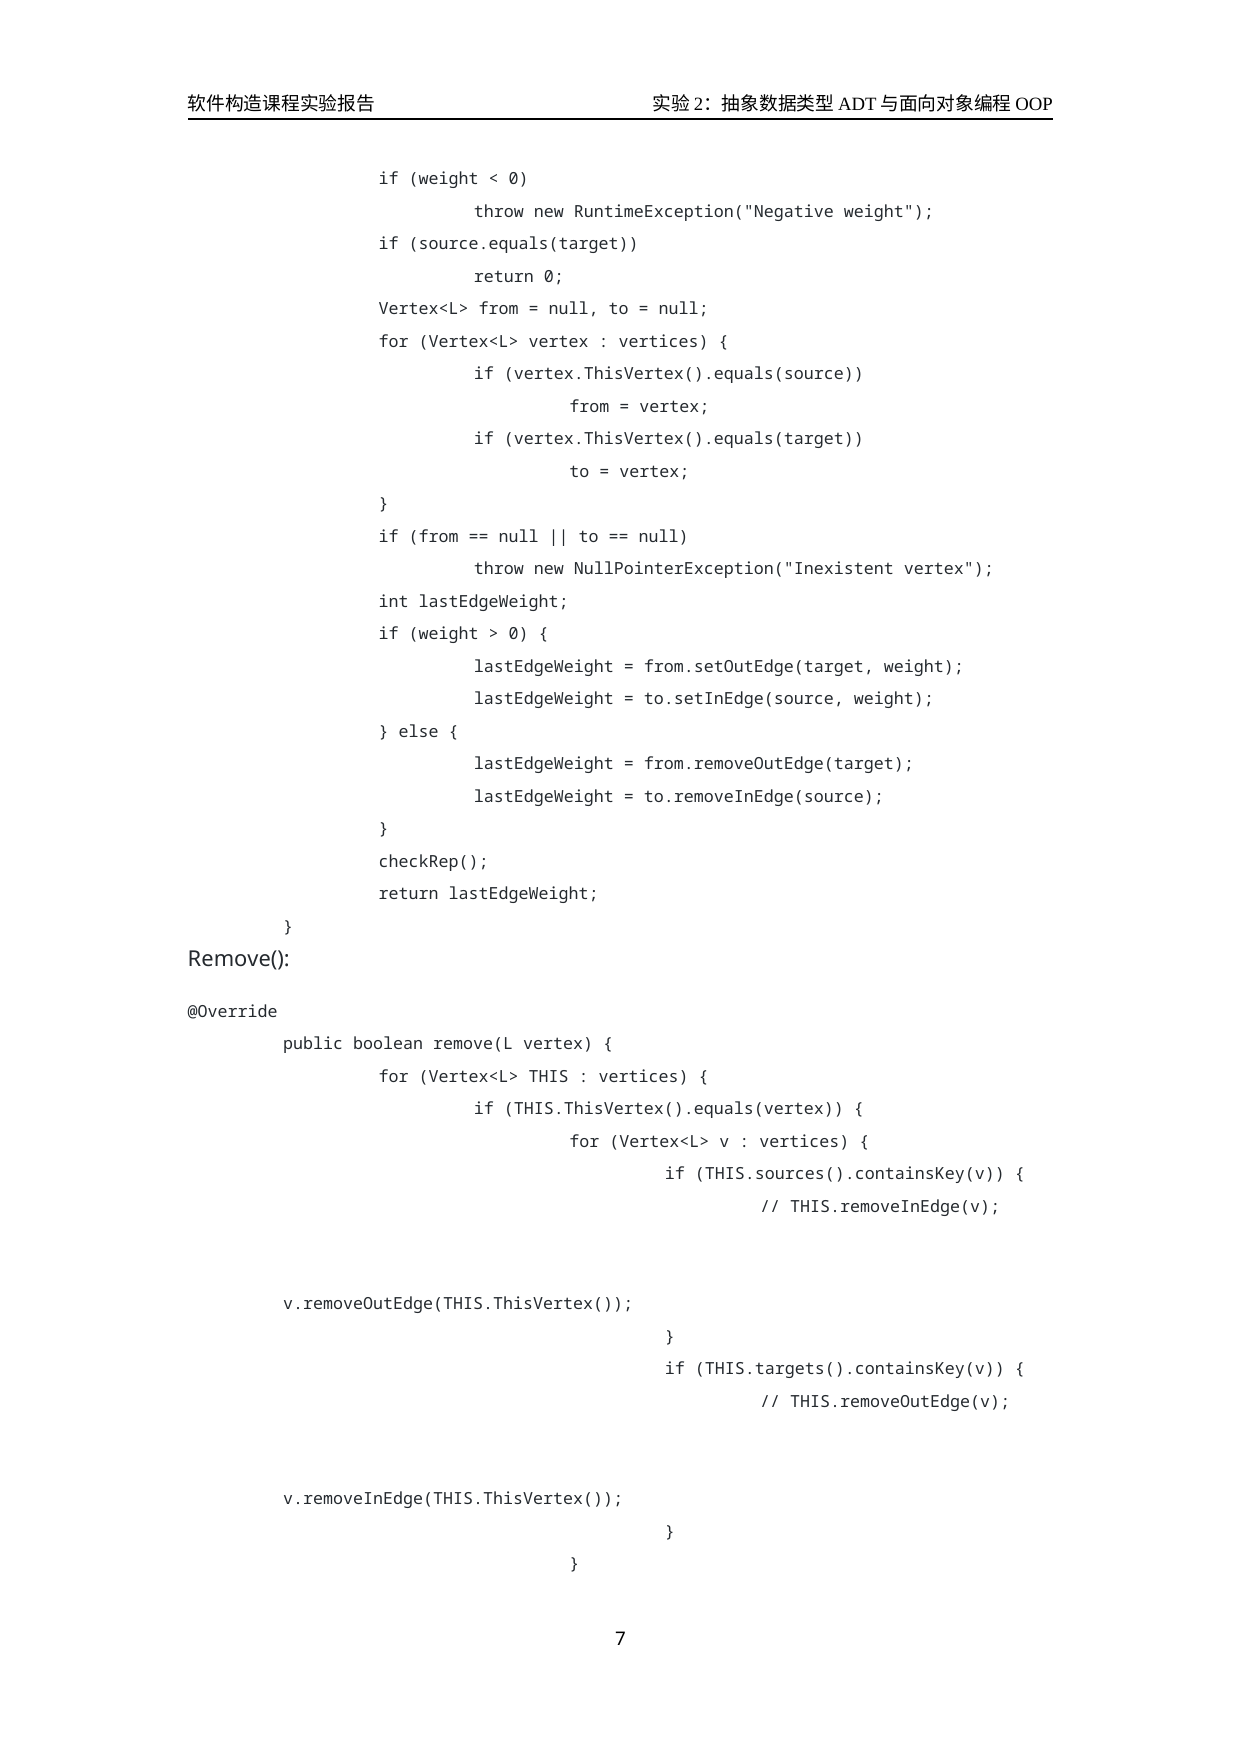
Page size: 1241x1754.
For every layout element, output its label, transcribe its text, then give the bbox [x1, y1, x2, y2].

text // THIS.removeInEdge(v); [187, 1189, 1053, 1222]
text checkRep(); [187, 844, 1053, 877]
text lastEdgeWeight = from.setOutEdge(target, weight); [187, 649, 1053, 682]
text for (Vertex<L> v : vertices) { [187, 1124, 1053, 1157]
text } [187, 1319, 1053, 1352]
text } [187, 909, 1053, 942]
text Vertex<L> from = null, to = null; [187, 292, 1053, 324]
text if (weight > 0) { [187, 617, 1053, 649]
text return lastEdgeWeight; [187, 877, 1053, 909]
text if (weight < 0) [187, 162, 1053, 194]
text if (source.equals(target)) [187, 227, 1053, 259]
text @Override [187, 994, 1053, 1027]
text public boolean remove(L vertex) { [187, 1027, 1053, 1059]
text if (THIS.sources().containsKey(v)) { [187, 1157, 1053, 1189]
text int lastEdgeWeight; [187, 584, 1053, 617]
text } [187, 1514, 1053, 1547]
text if (vertex.ThisVertex().equals(target)) [187, 422, 1053, 454]
text } [187, 487, 1053, 519]
text if (from == null || to == null) [187, 519, 1053, 552]
text Remove(): [187, 942, 1053, 974]
text lastEdgeWeight = from.removeOutEdge(target); [187, 747, 1053, 779]
text } else { [187, 714, 1053, 747]
text if (THIS.targets().containsKey(v)) { [187, 1352, 1053, 1384]
text // THIS.removeOutEdge(v); [187, 1384, 1053, 1417]
text from = vertex; [187, 389, 1053, 422]
text to = vertex; [187, 454, 1053, 487]
text } [187, 1547, 1053, 1579]
text lastEdgeWeight = to.setInEdge(source, weight); [187, 682, 1053, 714]
text lastEdgeWeight = to.removeInEdge(source); [187, 779, 1053, 812]
text throw new NullPointerException("Inexistent vertex"); [187, 552, 1053, 584]
text } [187, 812, 1053, 844]
text return 0; [187, 259, 1053, 292]
text v.removeInEdge(THIS.ThisVertex()); [187, 1417, 1053, 1514]
text throw new RuntimeException("Negative weight"); [187, 194, 1053, 227]
text if (THIS.ThisVertex().equals(vertex)) { [187, 1092, 1053, 1124]
text v.removeOutEdge(THIS.ThisVertex()); [187, 1222, 1053, 1319]
text for (Vertex<L> THIS : vertices) { [187, 1059, 1053, 1092]
text if (vertex.ThisVertex().equals(source)) [187, 357, 1053, 389]
text for (Vertex<L> vertex : vertices) { [187, 324, 1053, 357]
